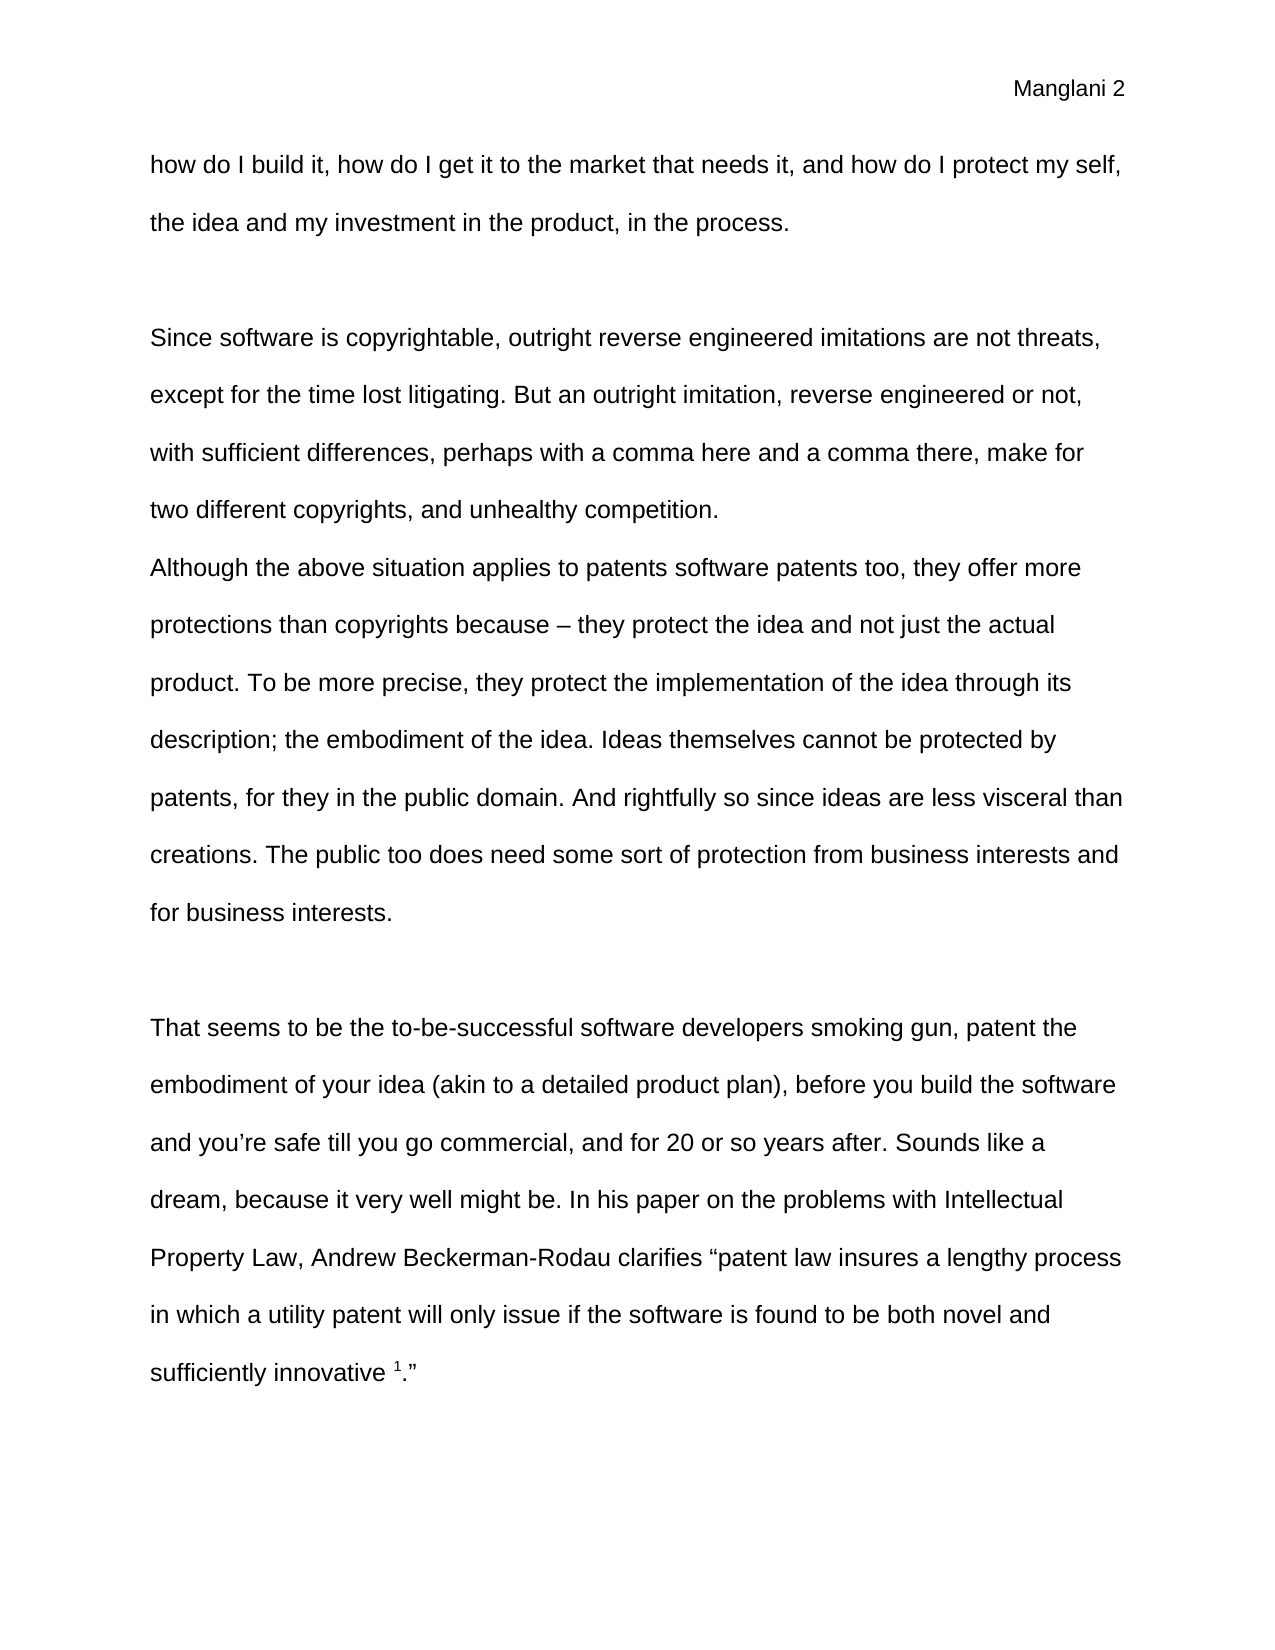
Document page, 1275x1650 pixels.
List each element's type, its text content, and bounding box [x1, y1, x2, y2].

text Since software is copyrightable, outright reverse engineered imitations are not threats, except for the time lost litigating. But an outright imitation, reverse engineered or not, with sufficient differences, perhaps with a comma here and a comma there, make for two different copyrights, and unhealthy competition. [150, 322, 1125, 524]
text That seems to be the to-be-successful software developers smoking gun, patent the embodiment of your idea (akin to a detailed product plan), before you build the software and you’re safe till you go commercial, and for 20 or so years after. Sounds like a dream, because it very well might be. In his paper on the problems with Intellectual Property Law, Andrew Beckerman-Rodau clarifies “patent law insures a lengthy process in which a utility patent will only issue if the software is found to be both novel and sufficiently innovative 1.” [150, 1012, 1125, 1386]
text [150, 150, 1125, 236]
text Although the above situation applies to patents software patents too, they offer more protections than copyrights because – they protect the idea and not just the actual product. To be more precise, they protect the implementation of the idea through its description; the embodiment of the idea. Ideas themselves cannot be protected by patents, for they in the public domain. And rightfully so since ideas are less visceral than creations. The public too does need some sort of protection from business interests and for business interests. [150, 552, 1125, 926]
